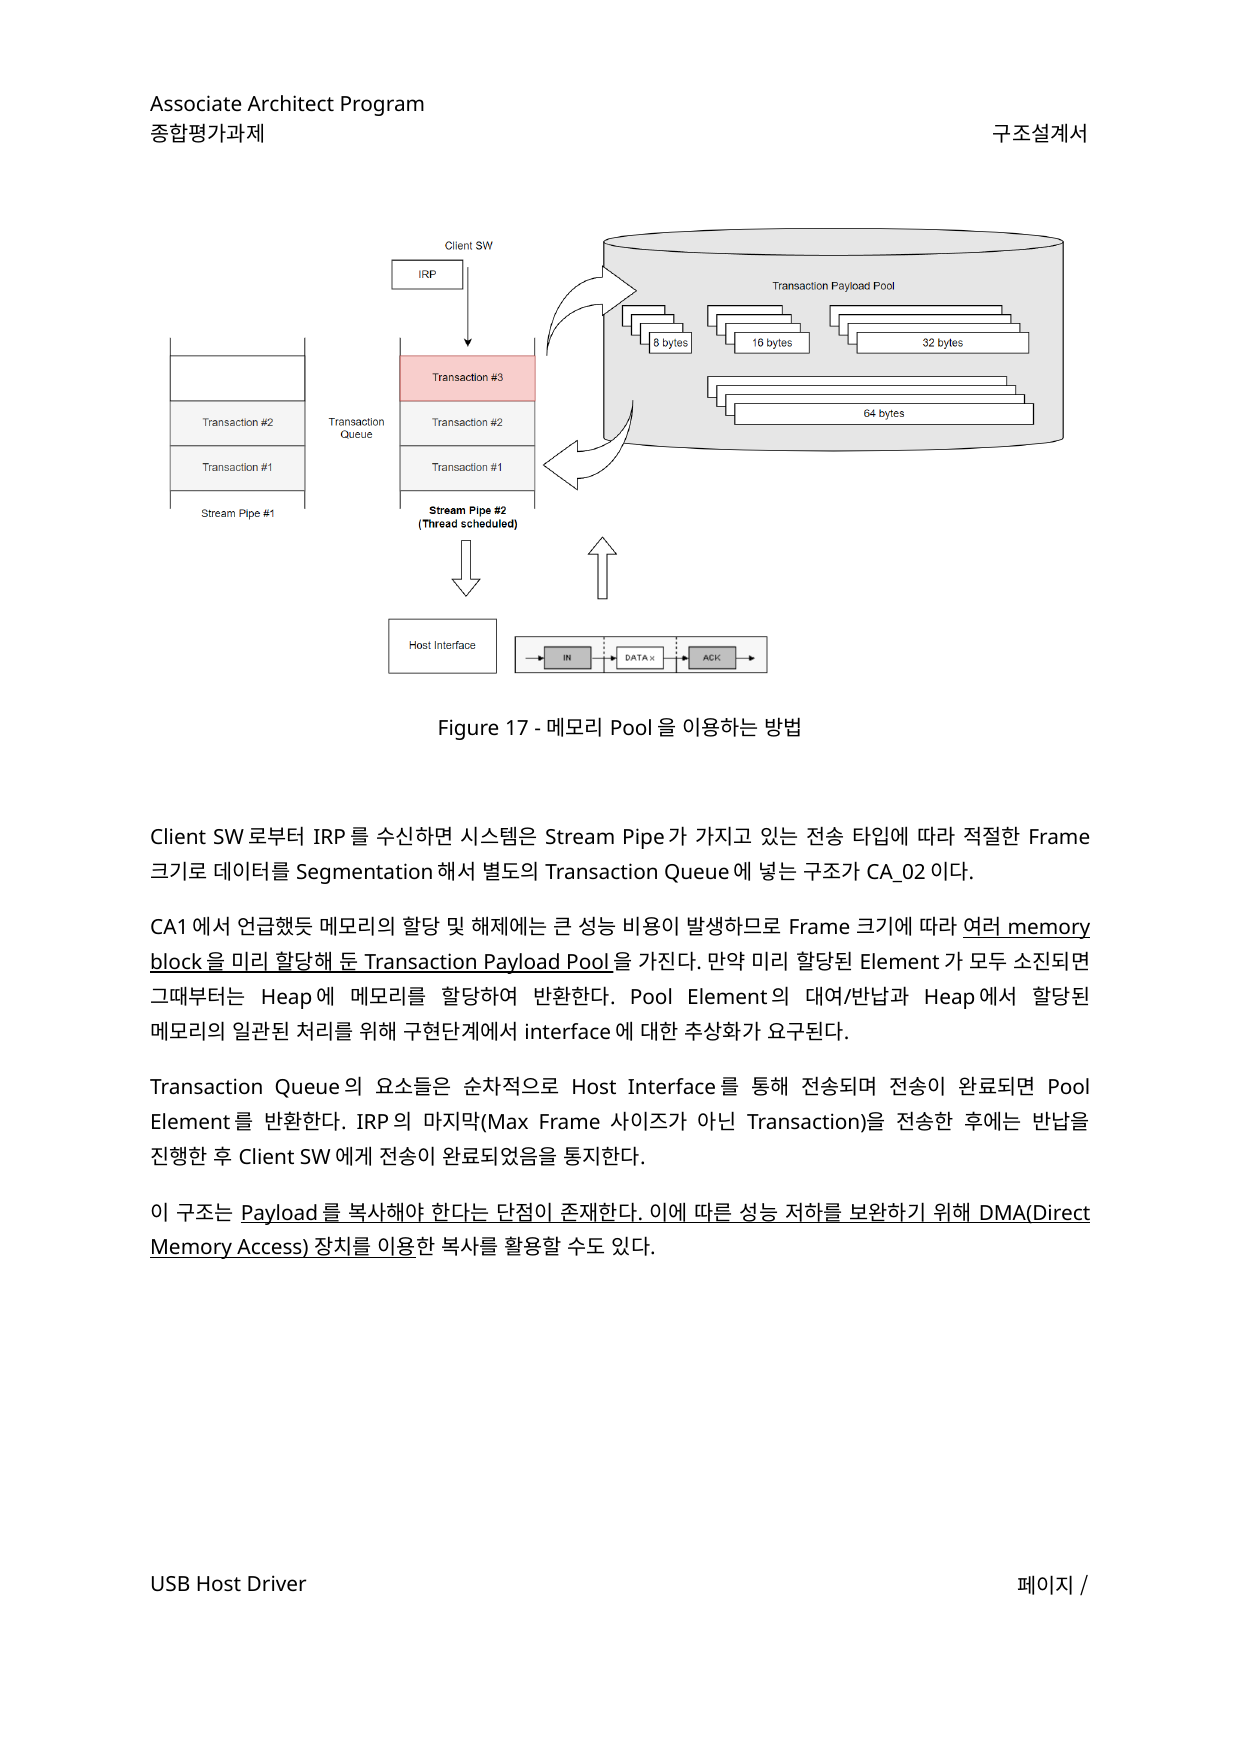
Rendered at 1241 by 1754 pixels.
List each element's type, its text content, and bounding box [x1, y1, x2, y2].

text Client SW로부터 IRP를 수신하면 시스템은 Stream Pipe가 가지고 있는 전송 타입에 따라 적절한 Frame 크기로 데이터를 Segmentation해서 별도의 Transaction Queue에 넣는 구조가 CA_02이다. [150, 820, 1090, 885]
text 이 구조는 Payload를 복사해야 한다는 단점이 존재한다. 이에 따른 성능 저하를 보완하기 위해 DMA(Direct Memory Access) 장치를 이용한 복사를 활용할 수도 있다. [150, 1196, 1090, 1261]
text Transaction Queue의 요소들은 순차적으로 Host Interface를 통해 전송되며 전송이 완료되면 Pool Element를 반환한다. IRP의 마지막(Max Frame 사이즈가 아닌 Transaction)을 전송한 후에는 반납을 진행한 후 Client SW에게 전송이 완료되었음을 통지한다. [150, 1071, 1090, 1171]
picture [150, 200, 1091, 687]
text CA1에서 언급했듯 메모리의 할당 및 해제에는 큰 성능 비용이 발생하므로 Frame 크기에 따라 여러 memory block을 미리 할당해 둔 Transaction Payload Pool을 가진다. 만약 미리 할당된 Element가 모두 소진되면 그때부터는 Heap에 메모리를 할당하여 반환한다. Pool Element의 대여/반납과 Heap에서 할당된 메모리의 일관된 처리를 위해 구현단계에서 interface에 대한 추상화가 요구된다. [150, 911, 1090, 1045]
